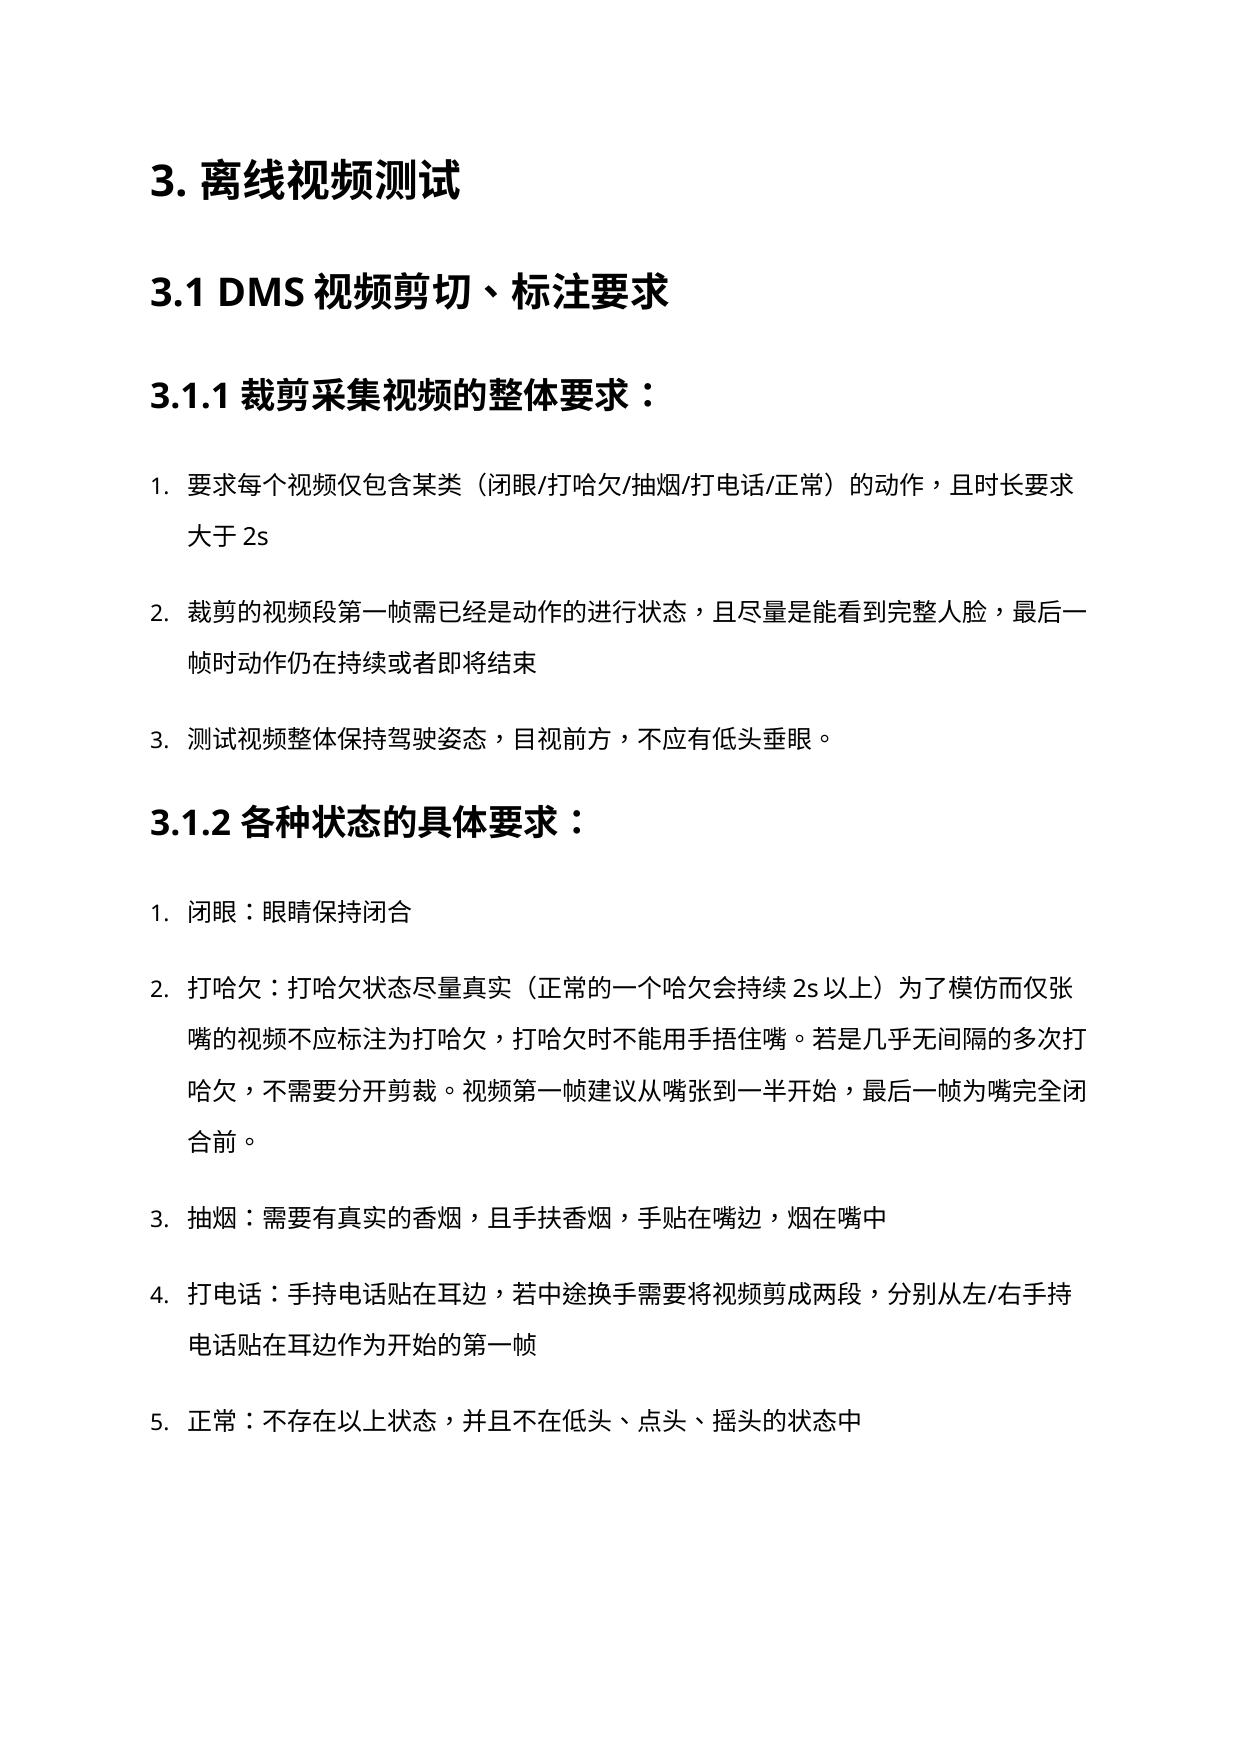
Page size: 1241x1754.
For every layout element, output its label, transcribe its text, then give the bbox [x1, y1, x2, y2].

subtitle 3.1.1 裁剪采集视频的整体要求： [150, 370, 1090, 418]
list 打哈欠：打哈欠状态尽量真实（正常的一个哈欠会持续2s以上）为了模仿而仅张嘴的视频不应标注为打哈欠，打哈欠时不能用手捂住嘴。若是几乎无间隔的多次打哈欠，不需要分开剪裁。视频第一帧建议从嘴张到一半开始，最后一帧为嘴完全闭合前。 [150, 971, 1090, 1158]
list 要求每个视频仅包含某类（闭眼/打哈欠/抽烟/打电话/正常）的动作，且时长要求大于2s [150, 468, 1090, 553]
subtitle 3.1 DMS视频剪切、标注要求 [150, 264, 1090, 318]
list 抽烟：需要有真实的香烟，且手扶香烟，手贴在嘴边，烟在嘴中 [150, 1200, 1090, 1234]
list 测试视频整体保持驾驶姿态，目视前方，不应有低头垂眼。 [150, 722, 1090, 756]
list 闭眼：眼睛保持闭合 [150, 895, 1090, 929]
subtitle 3. 离线视频测试 [150, 150, 1090, 209]
list 正常：不存在以上状态，并且不在低头、点头、摇头的状态中 [150, 1403, 1090, 1437]
subtitle 3.1.2 各种状态的具体要求： [150, 798, 1090, 846]
list 裁剪的视频段第一帧需已经是动作的进行状态，且尽量是能看到完整人脸，最后一帧时动作仍在持续或者即将结束 [150, 595, 1090, 680]
list 打电话：手持电话贴在耳边，若中途换手需要将视频剪成两段，分别从左/右手持电话贴在耳边作为开始的第一帧 [150, 1276, 1090, 1361]
